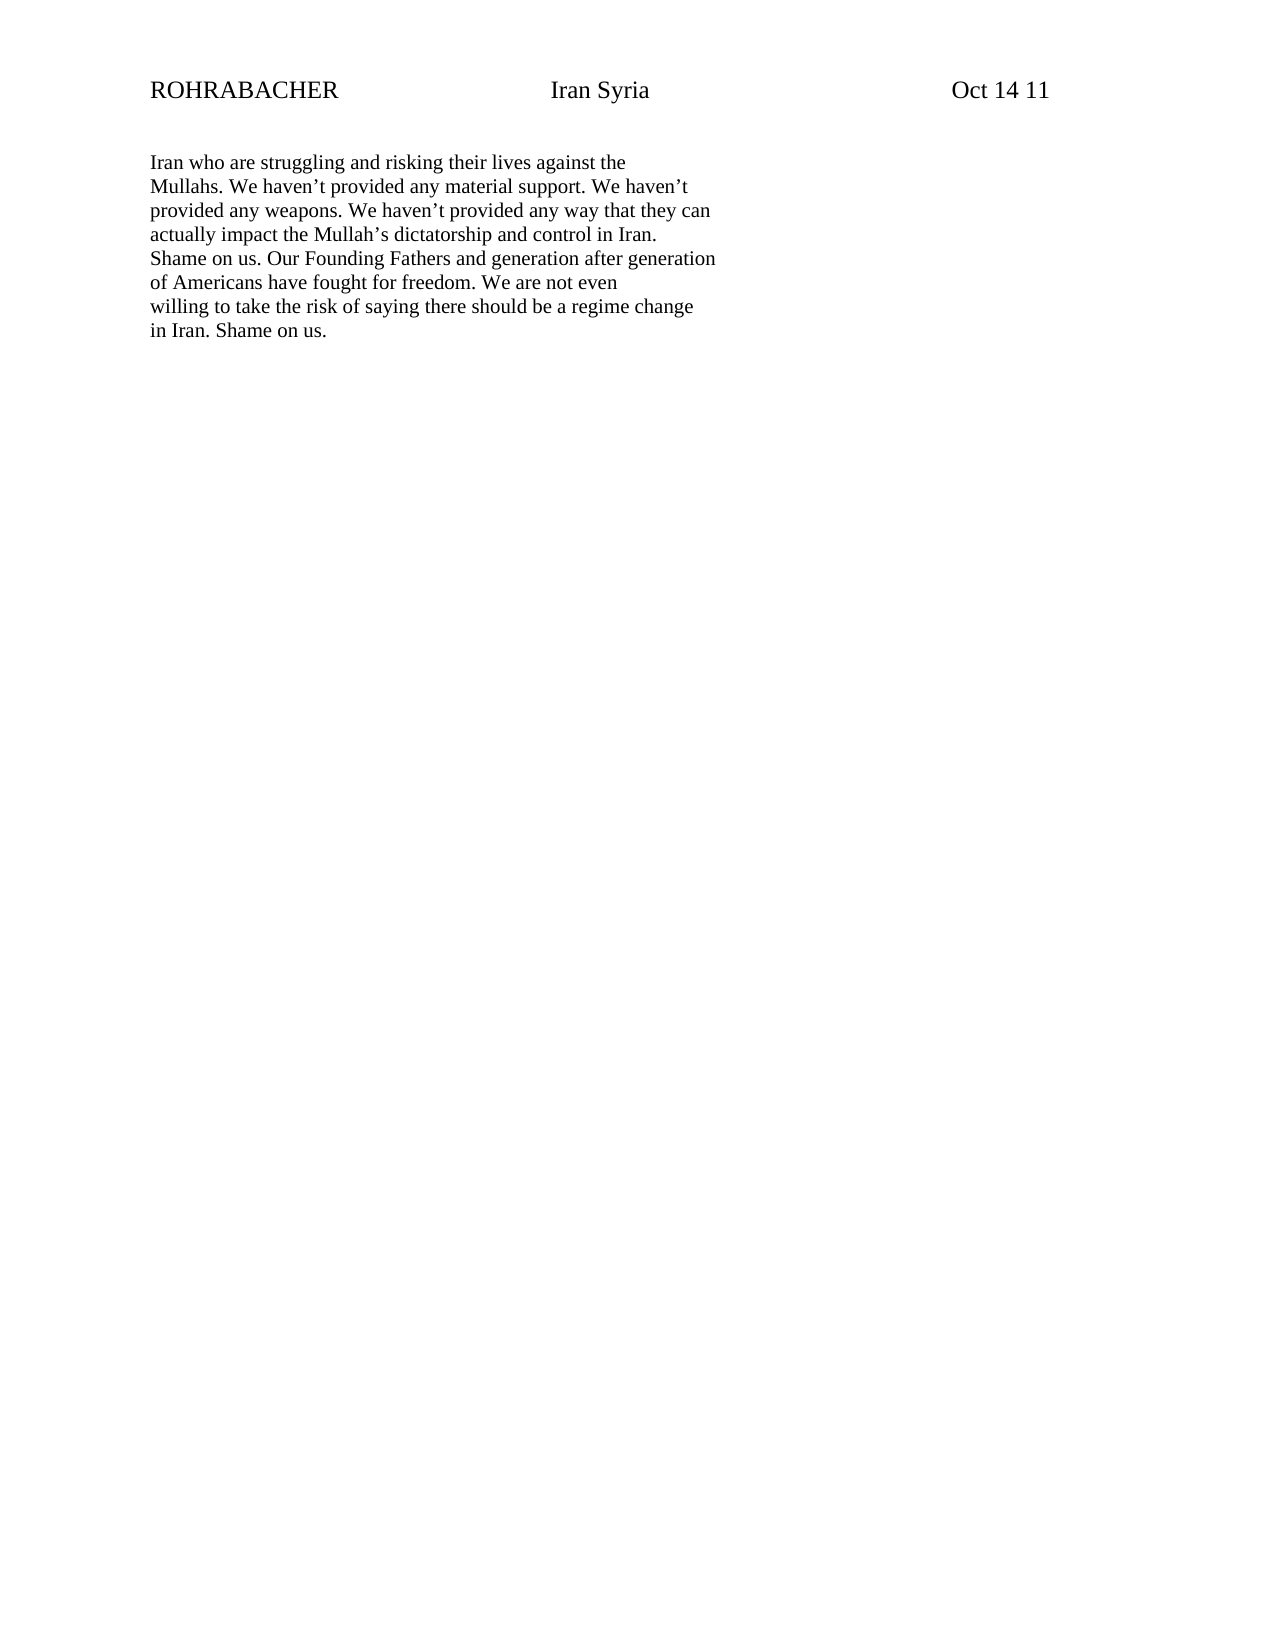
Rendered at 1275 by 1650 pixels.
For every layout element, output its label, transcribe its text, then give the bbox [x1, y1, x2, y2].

text Iran who are struggling and risking their lives against the [150, 150, 1125, 174]
text in Iran. Shame on us. [150, 318, 1125, 342]
text willing to take the risk of saying there should be a regime change [150, 294, 1125, 318]
text of Americans have fought for freedom. We are not even [150, 270, 1125, 294]
text actually impact the Mullah’s dictatorship and control in Iran. [150, 222, 1125, 246]
text Mullahs. We haven’t provided any material support. We haven’t [150, 174, 1125, 198]
text Shame on us. Our Founding Fathers and generation after generation [150, 246, 1125, 270]
text provided any weapons. We haven’t provided any way that they can [150, 198, 1125, 222]
